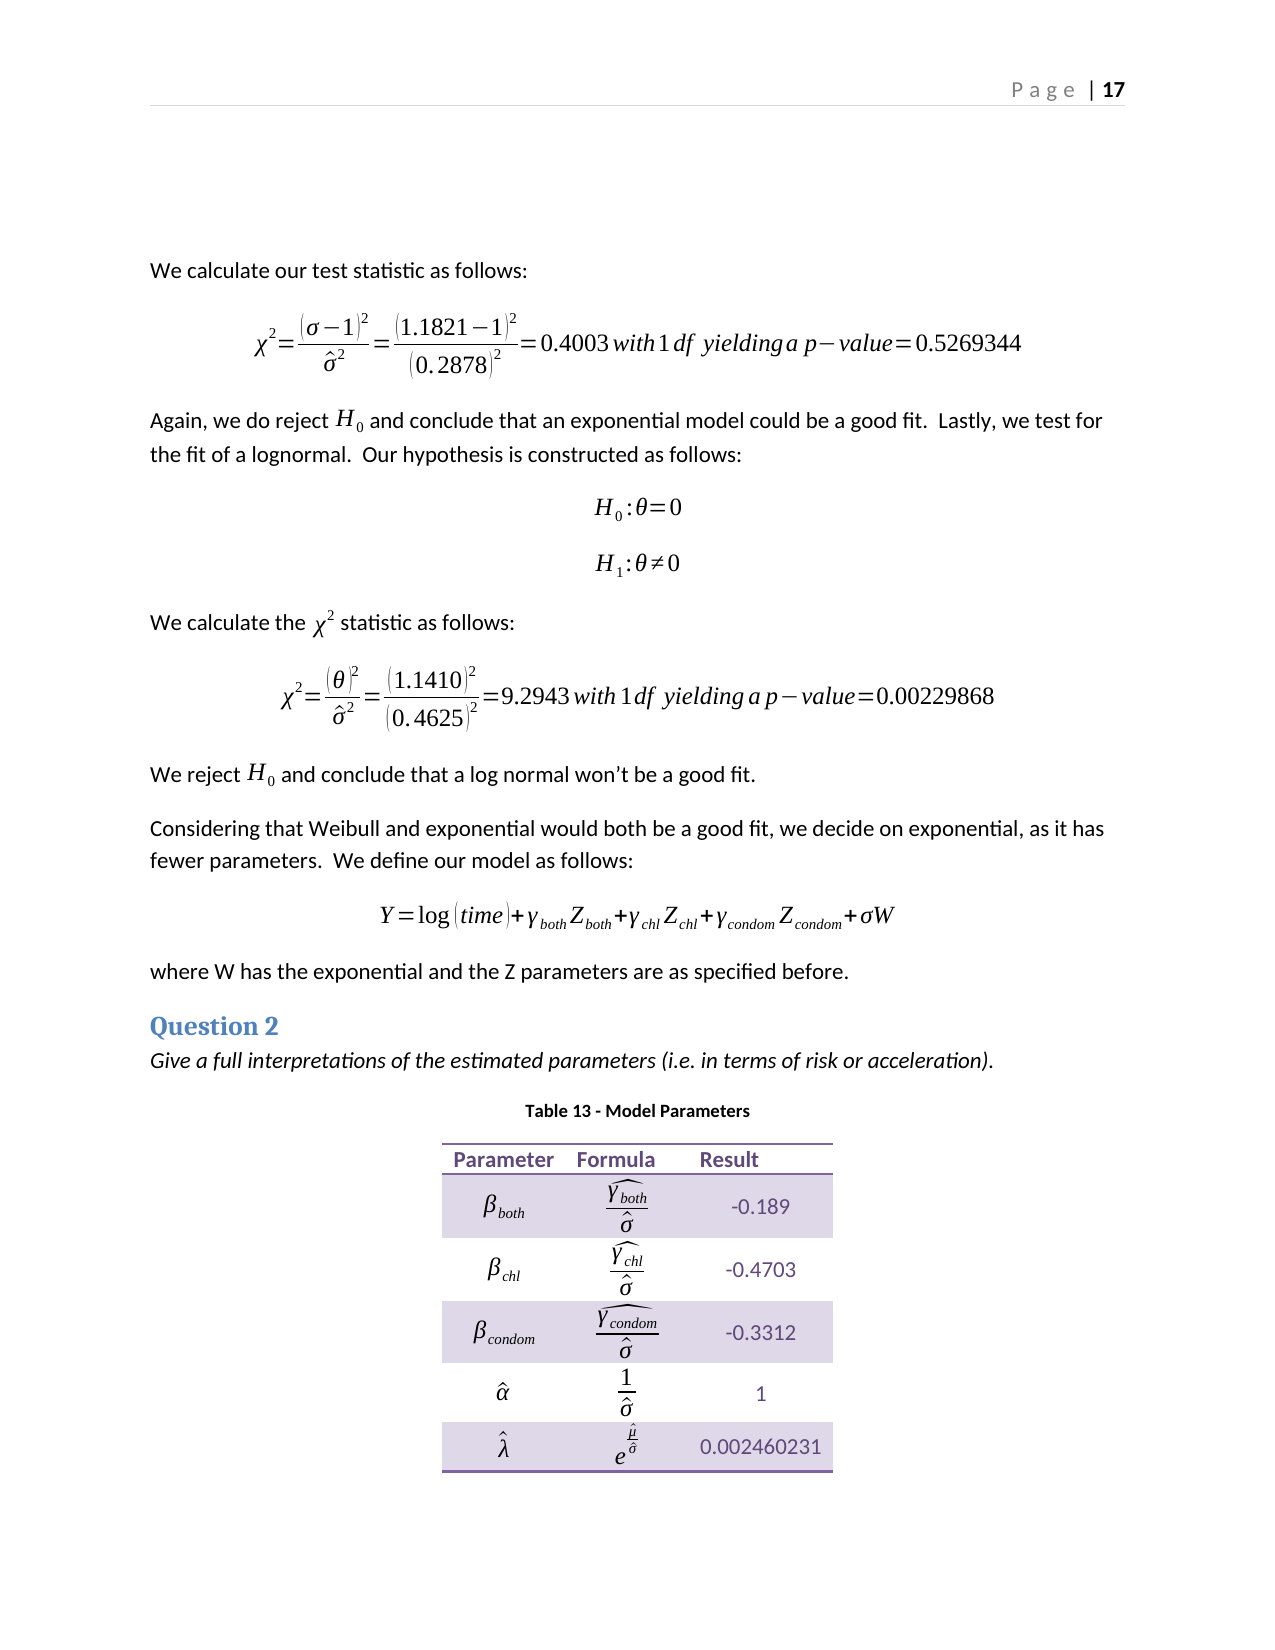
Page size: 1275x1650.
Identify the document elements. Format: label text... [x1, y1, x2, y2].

text Give a full interpretations of the estimated parameters (i.e. in terms of risk or acceleration). [150, 1046, 1125, 1074]
table_cell [442, 1238, 565, 1301]
text Table 13 - Model Parameters [150, 1099, 1125, 1122]
table_cell 1 [688, 1363, 833, 1422]
text where W has the exponential and the Z parameters are as specified before. [150, 957, 1125, 986]
table_cell [565, 1238, 688, 1301]
text We calculate our test statistic as follows: [150, 256, 1125, 284]
table_header Parameter [442, 1145, 565, 1173]
table_cell [565, 1422, 688, 1470]
table_cell [565, 1363, 688, 1422]
table_cell -0.4703 [688, 1238, 833, 1301]
table_cell 0.002460231 [688, 1422, 833, 1470]
text Considering that Weibull and exponential would both be a good fit, we decide on exponential, as it has fewer parameters. We define our model as follows: [150, 814, 1125, 875]
table_cell [442, 1301, 565, 1363]
table_cell [565, 1301, 688, 1363]
table_cell -0.3312 [688, 1301, 833, 1363]
subtitle Question 2 [150, 1011, 1125, 1042]
text We calculate the statistic as follows: [150, 606, 1125, 637]
table_cell -0.189 [688, 1175, 833, 1238]
table_cell [565, 1175, 688, 1238]
table_cell [442, 1363, 565, 1422]
table_cell [442, 1422, 565, 1470]
table_cell [442, 1175, 565, 1238]
text Again, we do reject and conclude that an exponential model could be a good fit. Lastly, we test for the fit of a lognormal. Our hypothesis is constructed as follows: [150, 405, 1125, 468]
table_header Formula [565, 1145, 688, 1173]
text We reject and conclude that a log normal won’t be a good fit. [150, 758, 1125, 789]
table_header Result [688, 1145, 833, 1173]
